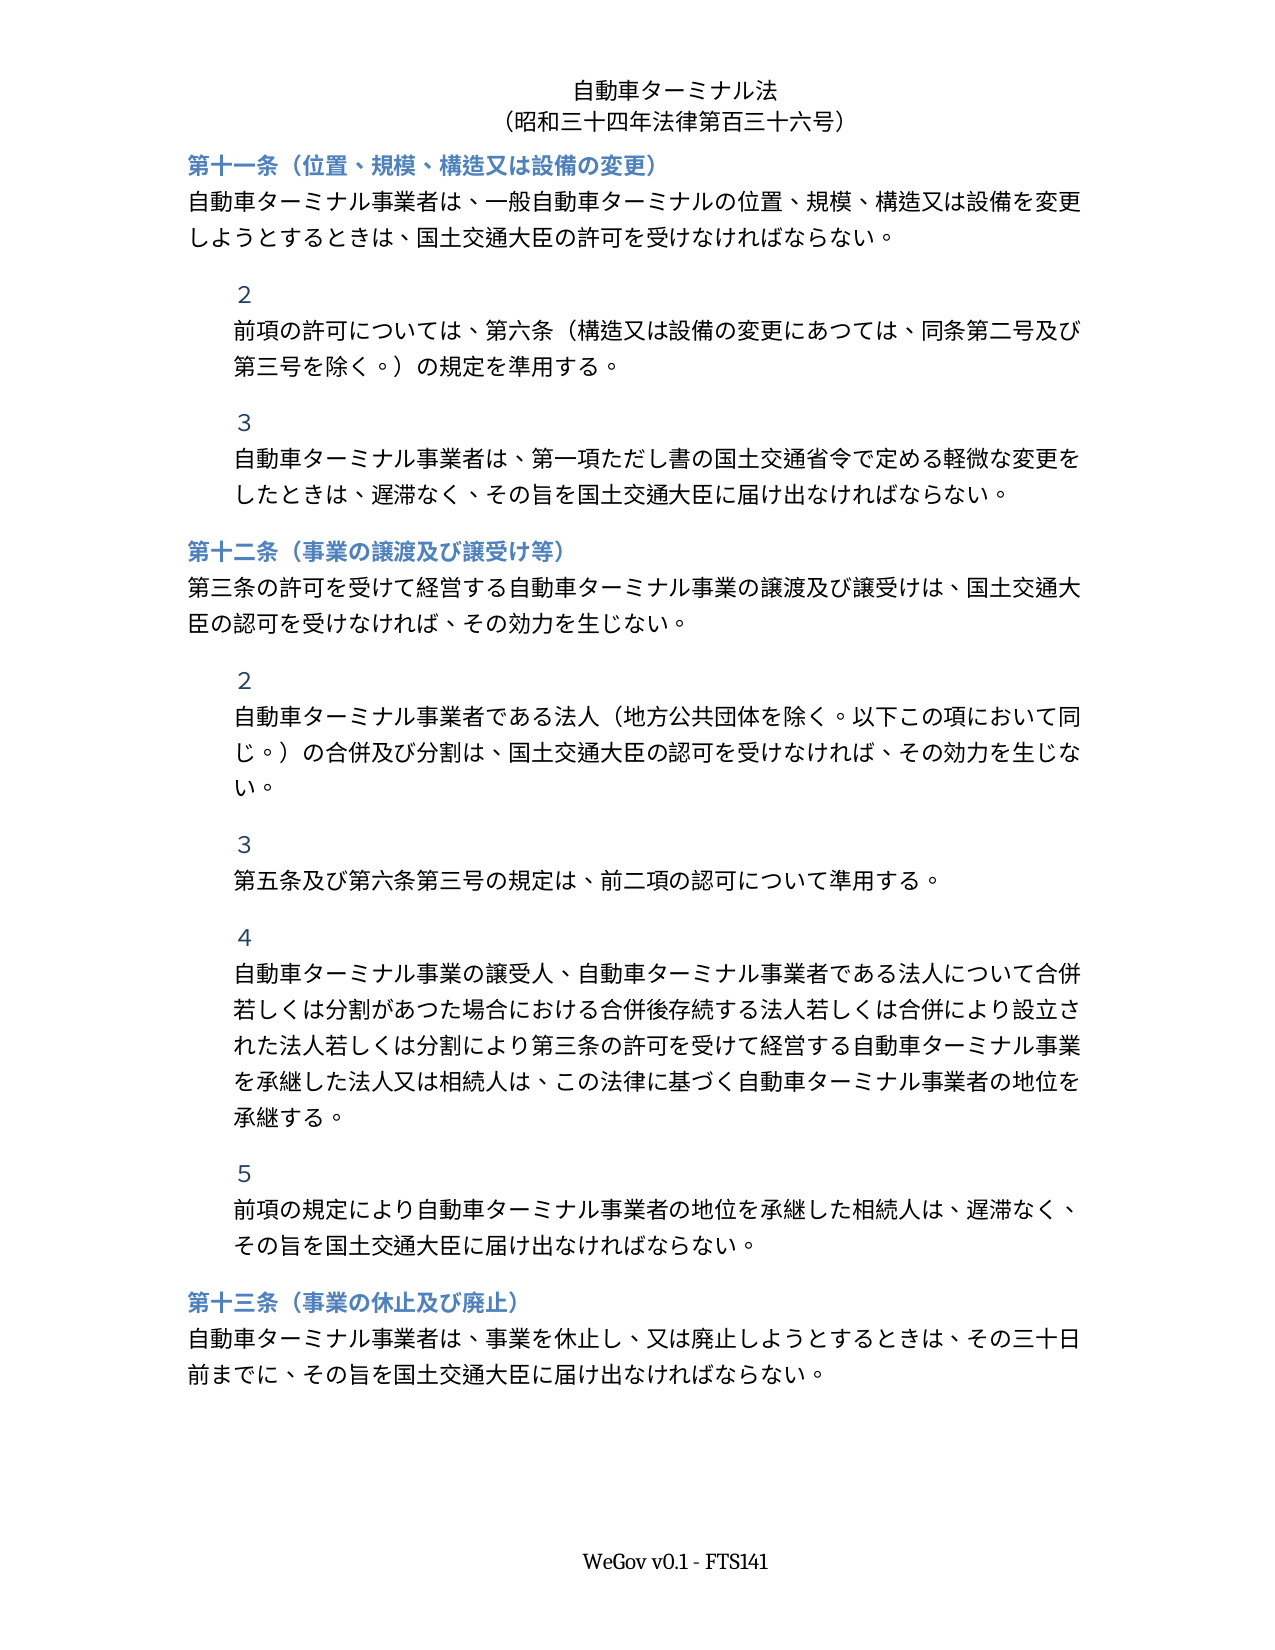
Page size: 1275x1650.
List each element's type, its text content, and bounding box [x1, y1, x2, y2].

subtitle 第十三条（事業の休止及び廃止） [187, 1287, 1087, 1318]
text 自動車ターミナル事業者は、事業を休止し、又は廃止しようとするときは、その三十日前までに、その旨を国土交通大臣に届け出なければならない。 [187, 1323, 1087, 1390]
text 前項の規定により自動車ターミナル事業者の地位を承継した相続人は、遅滞なく、その旨を国土交通大臣に届け出なければならない。 [233, 1194, 1087, 1261]
subtitle ３ [233, 407, 1087, 438]
text 自動車ターミナル事業の譲受人、自動車ターミナル事業者である法人について合併若しくは分割があつた場合における合併後存続する法人若しくは合併により設立された法人若しくは分割により第三条の許可を受けて経営する自動車ターミナル事業を承継した法人又は相続人は、この法律に基づく自動車ターミナル事業者の地位を承継する。 [233, 958, 1087, 1133]
text 第三条の許可を受けて経営する自動車ターミナル事業の譲渡及び譲受けは、国土交通大臣の認可を受けなければ、その効力を生じない。 [187, 572, 1087, 639]
text 前項の許可については、第六条（構造又は設備の変更にあつては、同条第二号及び第三号を除く。）の規定を準用する。 [233, 314, 1087, 382]
subtitle ３ [233, 829, 1087, 860]
subtitle ４ [233, 922, 1087, 953]
subtitle ５ [233, 1158, 1087, 1189]
subtitle ２ [233, 279, 1087, 310]
subtitle 第十二条（事業の譲渡及び譲受け等） [187, 536, 1087, 567]
subtitle 第十一条（位置、規模、構造又は設備の変更） [187, 150, 1087, 181]
text 自動車ターミナル事業者は、一般自動車ターミナルの位置、規模、構造又は設備を変更しようとするときは、国土交通大臣の許可を受けなければならない。 [187, 186, 1087, 253]
text 自動車ターミナル事業者である法人（地方公共団体を除く。以下この項において同じ。）の合併及び分割は、国土交通大臣の認可を受けなければ、その効力を生じない。 [233, 701, 1087, 804]
text 自動車ターミナル事業者は、第一項ただし書の国土交通省令で定める軽微な変更をしたときは、遅滞なく、その旨を国土交通大臣に届け出なければならない。 [233, 443, 1087, 510]
text 第五条及び第六条第三号の規定は、前二項の認可について準用する。 [233, 865, 1087, 896]
subtitle ２ [233, 664, 1087, 696]
